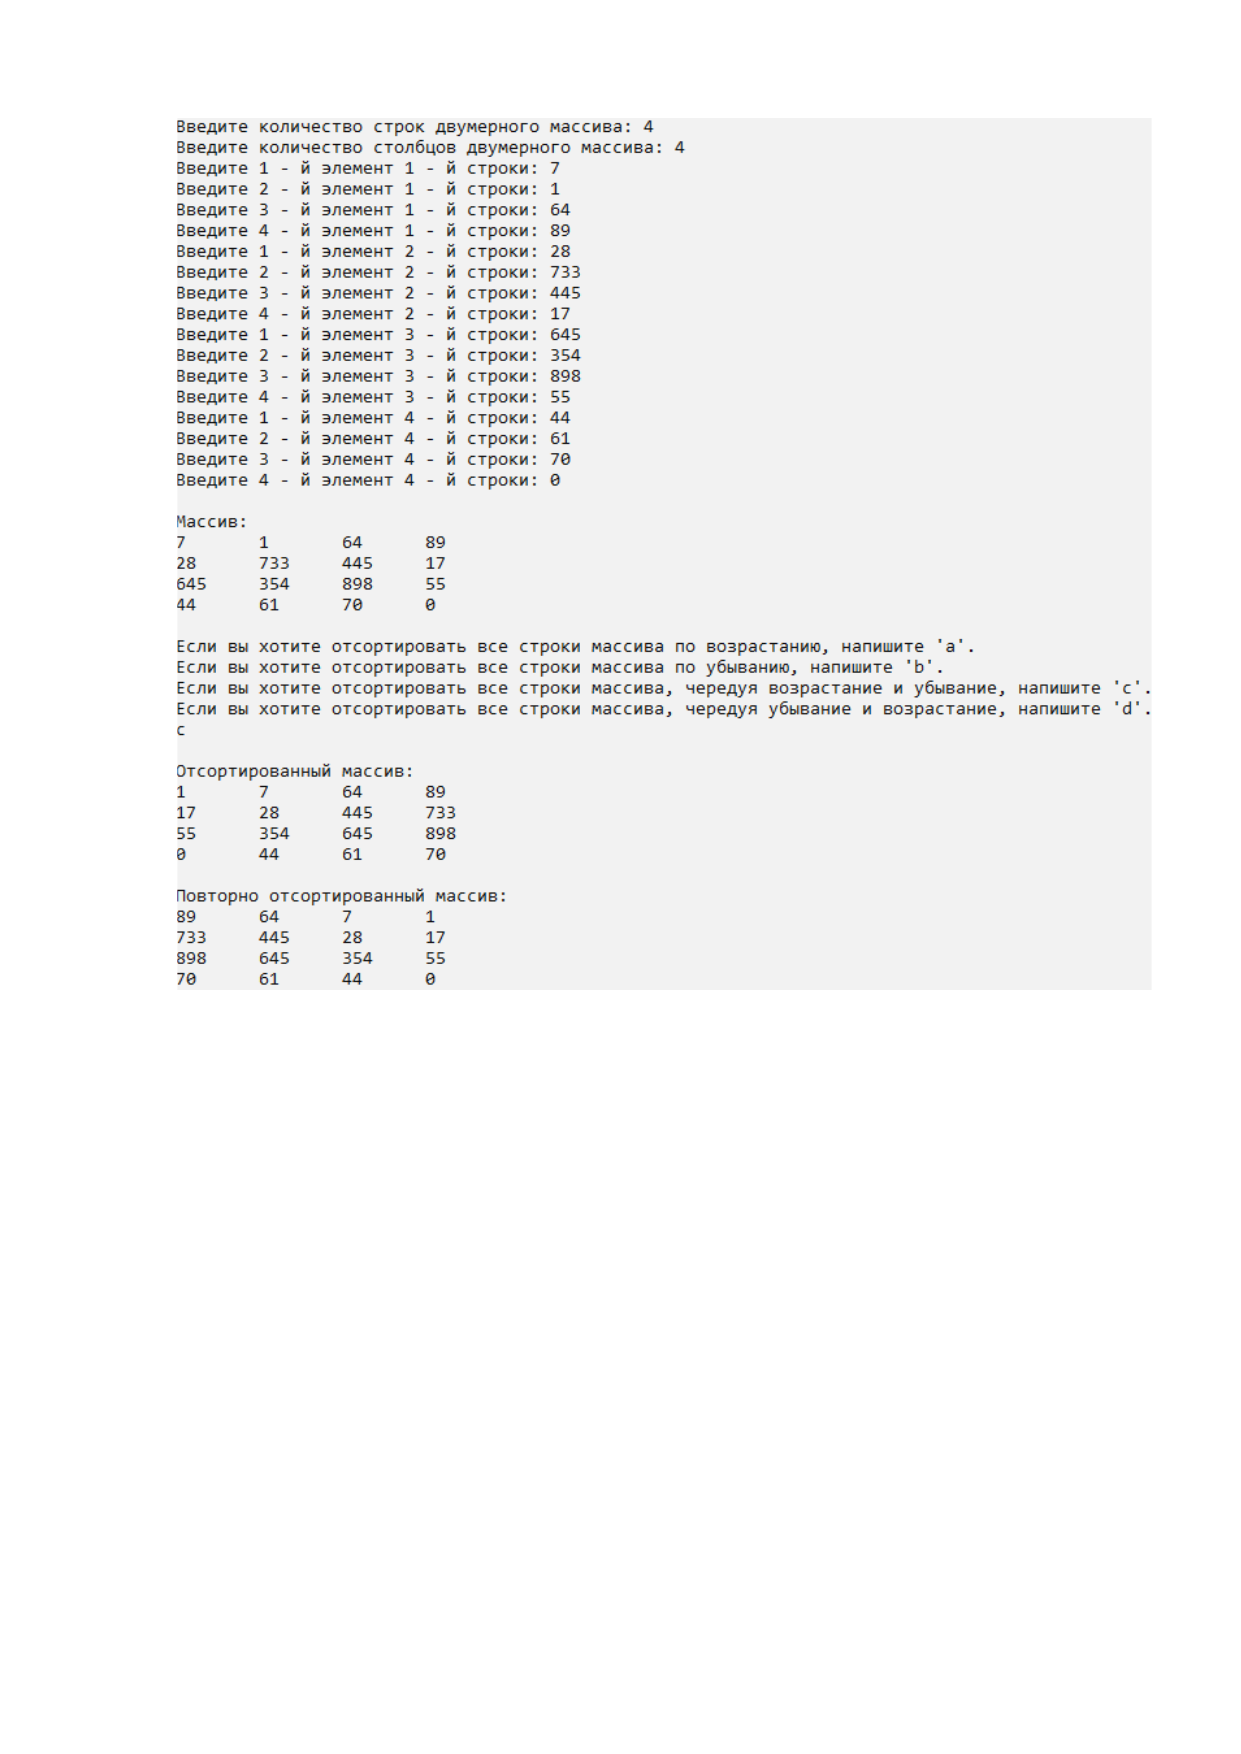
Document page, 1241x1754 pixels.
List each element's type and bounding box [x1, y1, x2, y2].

picture [177, 118, 1152, 990]
